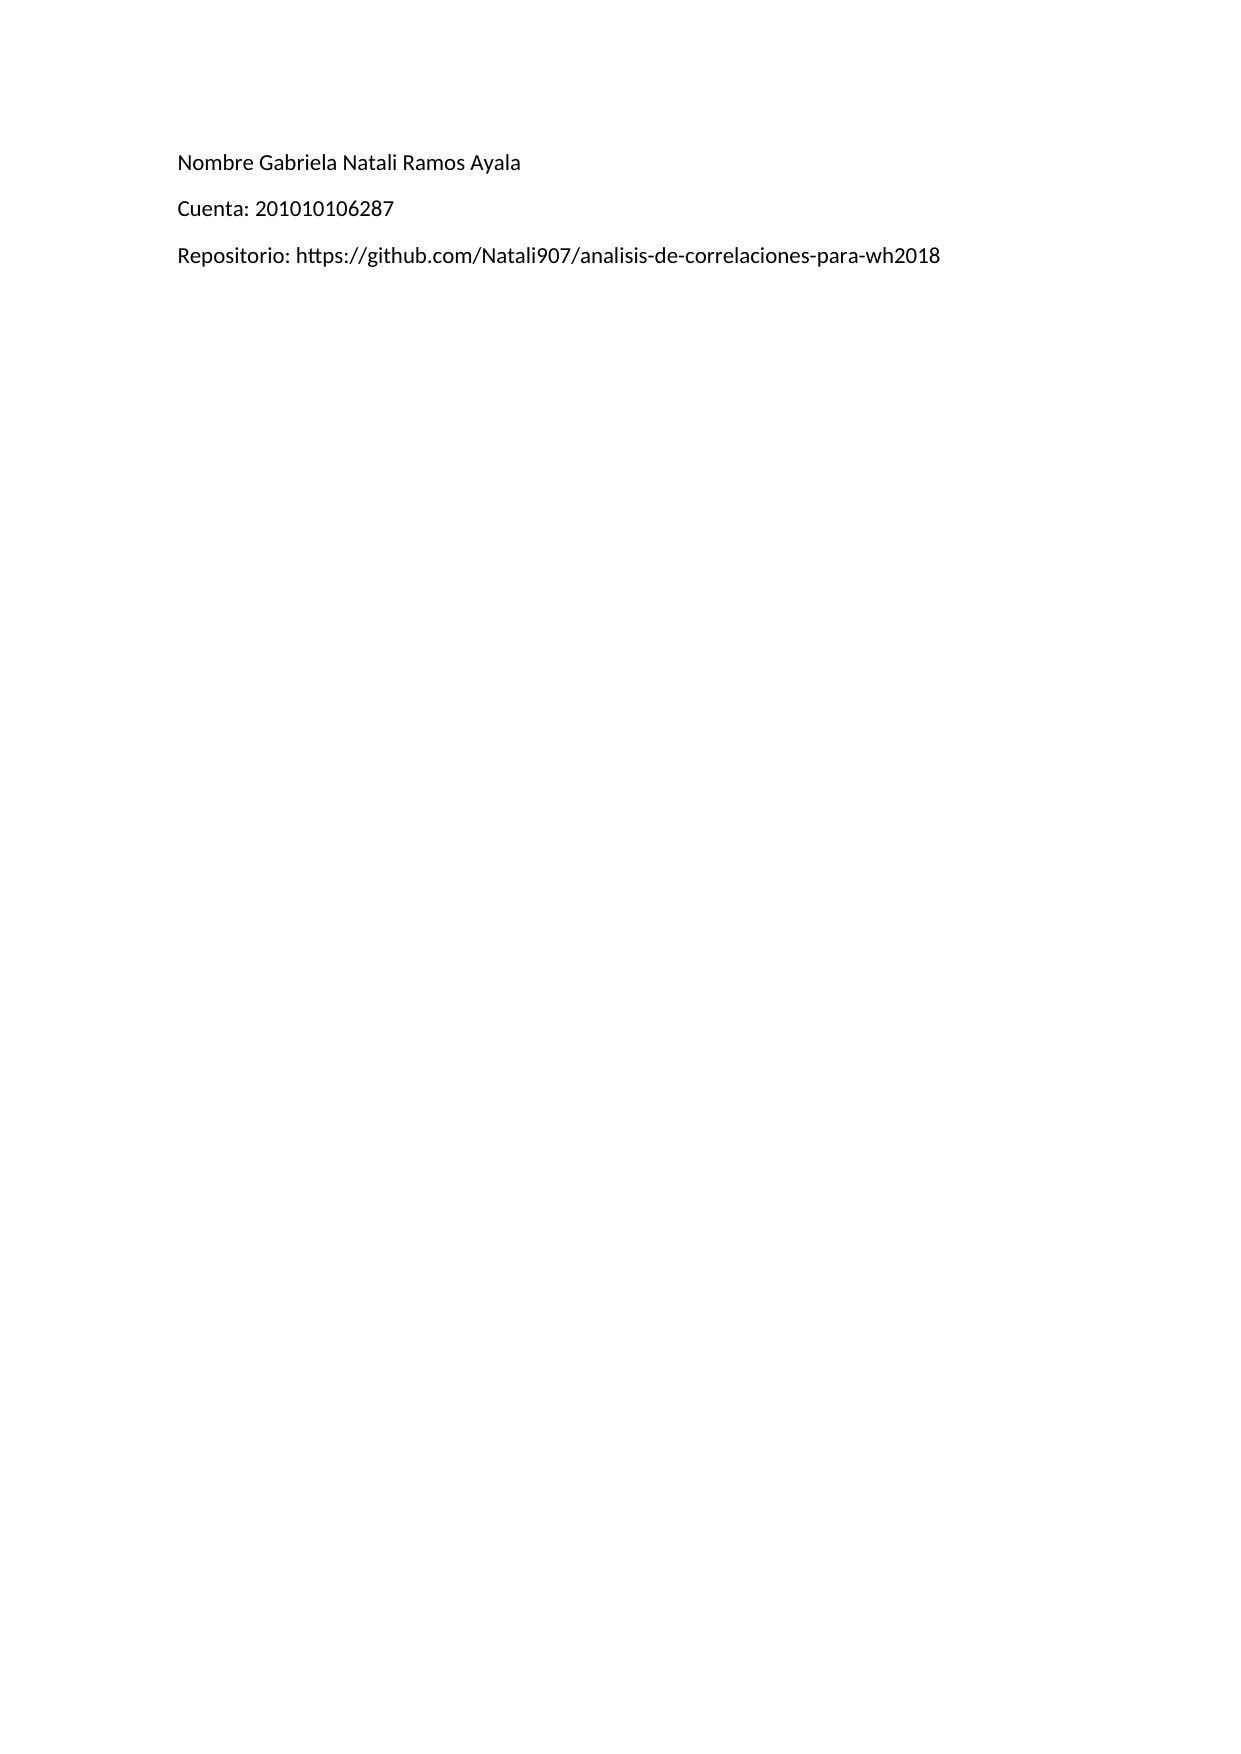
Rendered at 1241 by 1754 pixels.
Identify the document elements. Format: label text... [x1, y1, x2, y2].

text Repositorio: https://github.com/Natali907/analisis-de-correlaciones-para-wh2018 [177, 241, 1063, 269]
text Nombre Gabriela Natali Ramos Ayala [177, 148, 1063, 176]
text Cuenta: 201010106287 [177, 194, 1063, 222]
